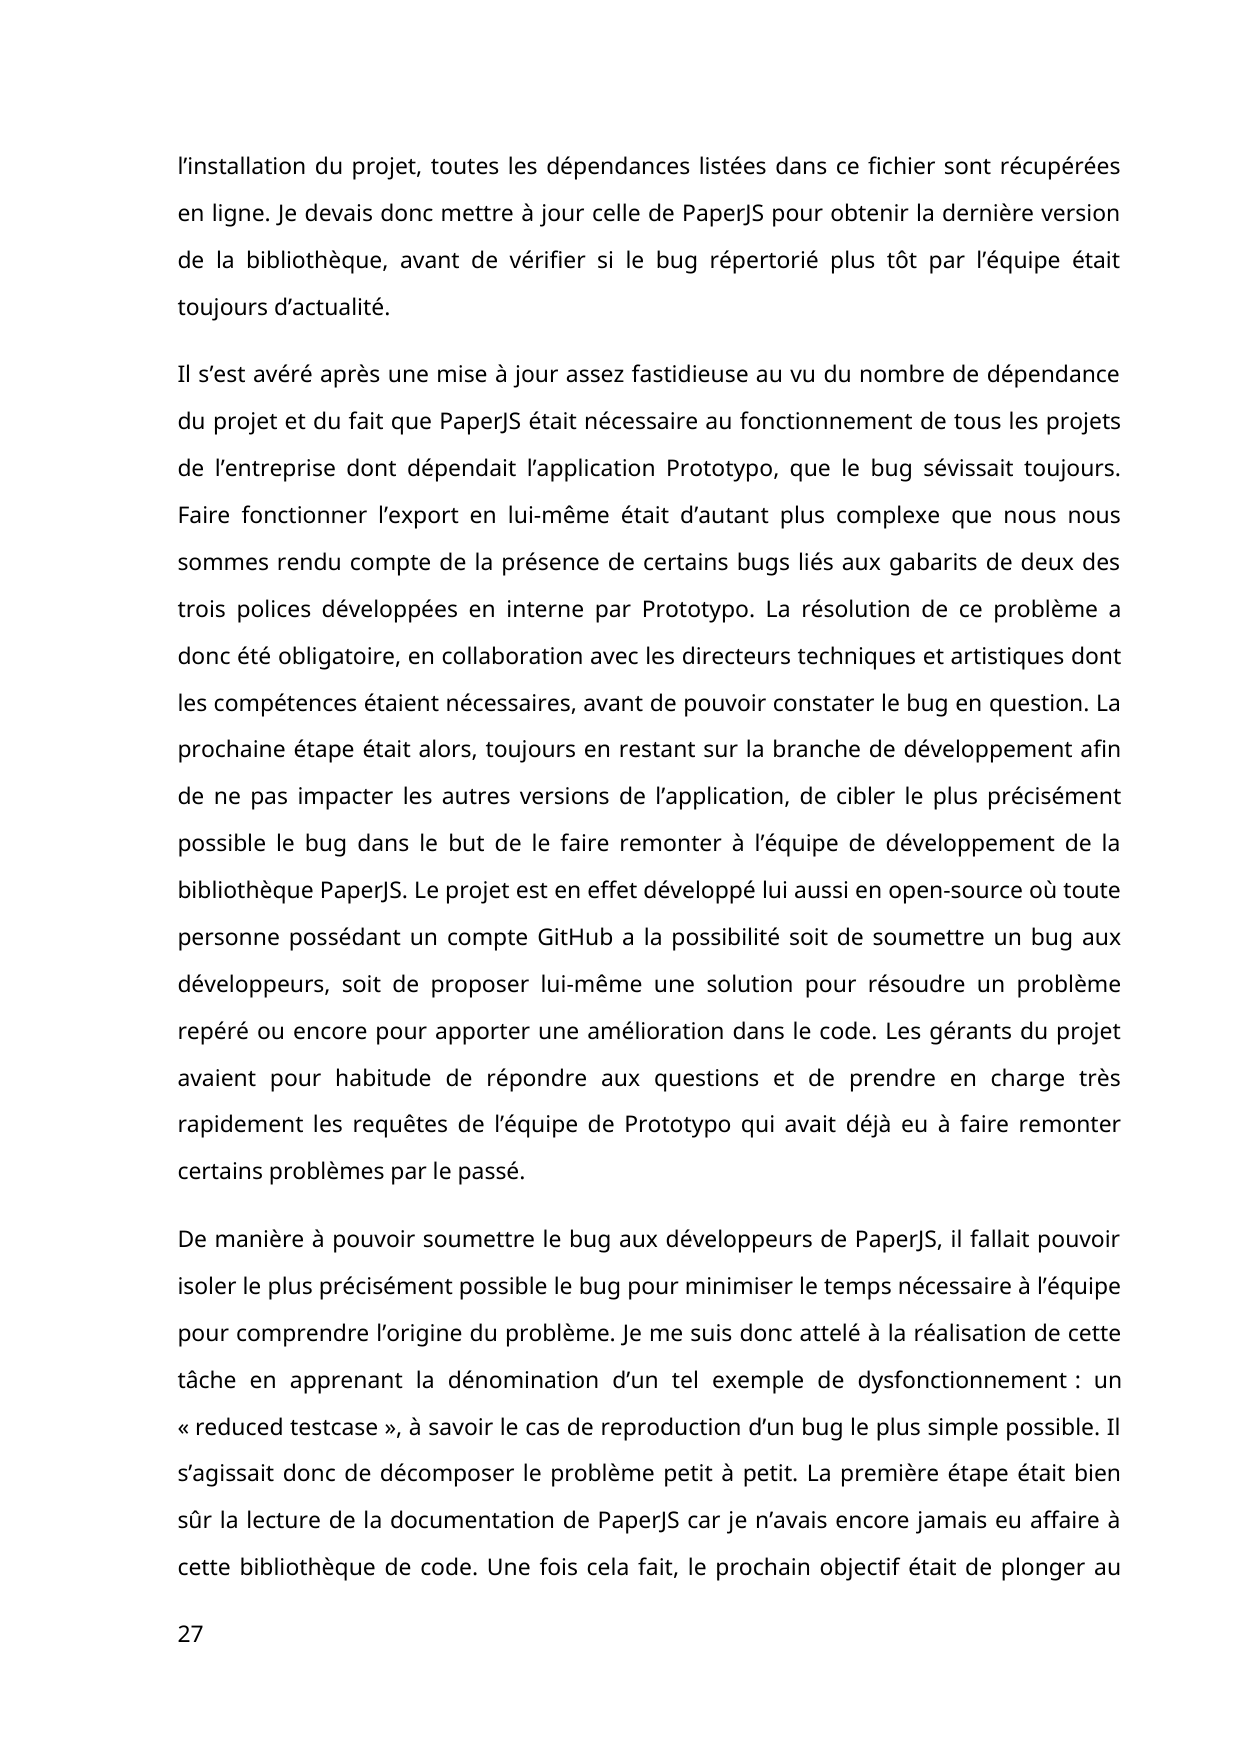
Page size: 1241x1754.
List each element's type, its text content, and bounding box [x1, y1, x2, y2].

text Il s’est avéré après une mise à jour assez fastidieuse au vu du nombre de dépendance du projet et du fait que PaperJS était nécessaire au fonctionnement de tous les projets de l’entreprise dont dépendait l’application Prototypo, que le bug sévissait toujours. Faire fonctionner l’export en lui-même était d’autant plus complexe que nous nous sommes rendu compte de la présence de certains bugs liés aux gabarits de deux des trois polices développées en interne par Prototypo. La résolution de ce problème a donc été obligatoire, en collaboration avec les directeurs techniques et artistiques dont les compétences étaient nécessaires, avant de pouvoir constater le bug en question. La prochaine étape était alors, toujours en restant sur la branche de développement afin de ne pas impacter les autres versions de l’application, de cibler le plus précisément possible le bug dans le but de le faire remonter à l’équipe de développement de la bibliothèque PaperJS. Le projet est en effet développé lui aussi en open-source où toute personne possédant un compte GitHub a la possibilité soit de soumettre un bug aux développeurs, soit de proposer lui-même une solution pour résoudre un problème repéré ou encore pour apporter une amélioration dans le code. Les gérants du projet avaient pour habitude de répondre aux questions et de prendre en charge très rapidement les requêtes de l’équipe de Prototypo qui avait déjà eu à faire remonter certains problèmes par le passé. [177, 358, 1122, 1186]
